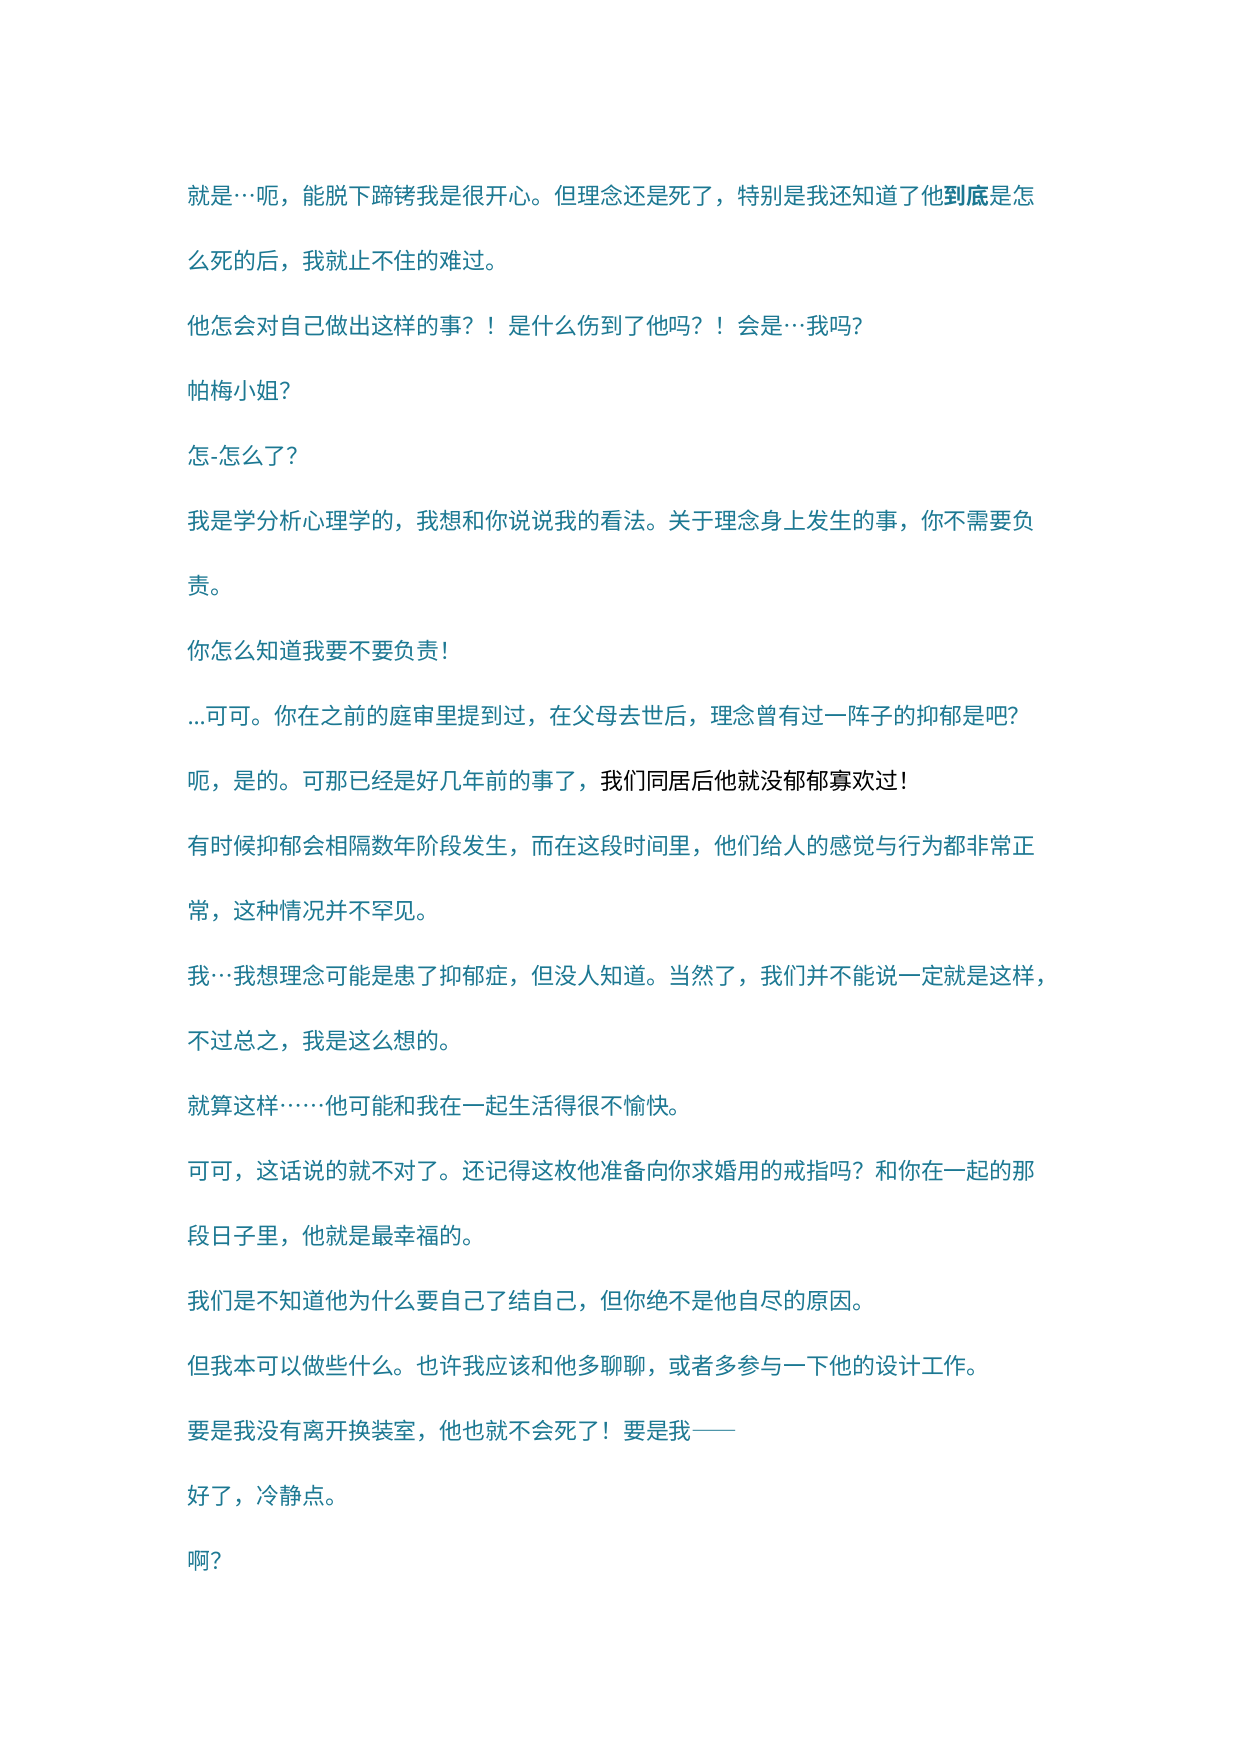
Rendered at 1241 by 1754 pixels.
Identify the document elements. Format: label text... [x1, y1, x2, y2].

text 怎-怎么了？ [187, 422, 1053, 487]
text 但我本可以做些什么。也许我应该和他多聊聊，或者多参与一下他的设计工作。 [187, 1332, 1053, 1397]
text 就算这样……他可能和我在一起生活得很不愉快。 [187, 1072, 1053, 1137]
text 呃，是的。可那已经是好几年前的事了，我们同居后他就没郁郁寡欢过！ [187, 747, 1053, 812]
text 有时候抑郁会相隔数年阶段发生，而在这段时间里，他们给人的感觉与行为都非常正常，这种情况并不罕见。 [187, 812, 1053, 942]
text 好了，冷静点。 [187, 1462, 1053, 1527]
text 就是…呃，能脱下蹄铐我是很开心。但理念还是死了，特别是我还知道了他到底是怎么死的后，我就止不住的难过。 [187, 162, 1053, 292]
text 帕梅小姐？ [187, 357, 1053, 422]
text 啊？ [187, 1527, 1053, 1592]
text 我是学分析心理学的，我想和你说说我的看法。关于理念身上发生的事，你不需要负责。 [187, 487, 1053, 617]
text 我…我想理念可能是患了抑郁症，但没人知道。当然了，我们并不能说一定就是这样，不过总之，我是这么想的。 [187, 942, 1053, 1072]
text 他怎会对自己做出这样的事？！是什么伤到了他吗？！会是…我吗? [187, 292, 1053, 357]
text 我们是不知道他为什么要自己了结自己，但你绝不是他自尽的原因。 [187, 1267, 1053, 1332]
text 可可，这话说的就不对了。还记得这枚他准备向你求婚用的戒指吗？和你在一起的那段日子里，他就是最幸福的。 [187, 1137, 1053, 1267]
text 你怎么知道我要不要负责！ [187, 617, 1053, 682]
text …可可。你在之前的庭审里提到过，在父母去世后，理念曾有过一阵子的抑郁是吧？ [187, 682, 1053, 747]
text 要是我没有离开换装室，他也就不会死了！要是我—— [187, 1397, 1053, 1462]
